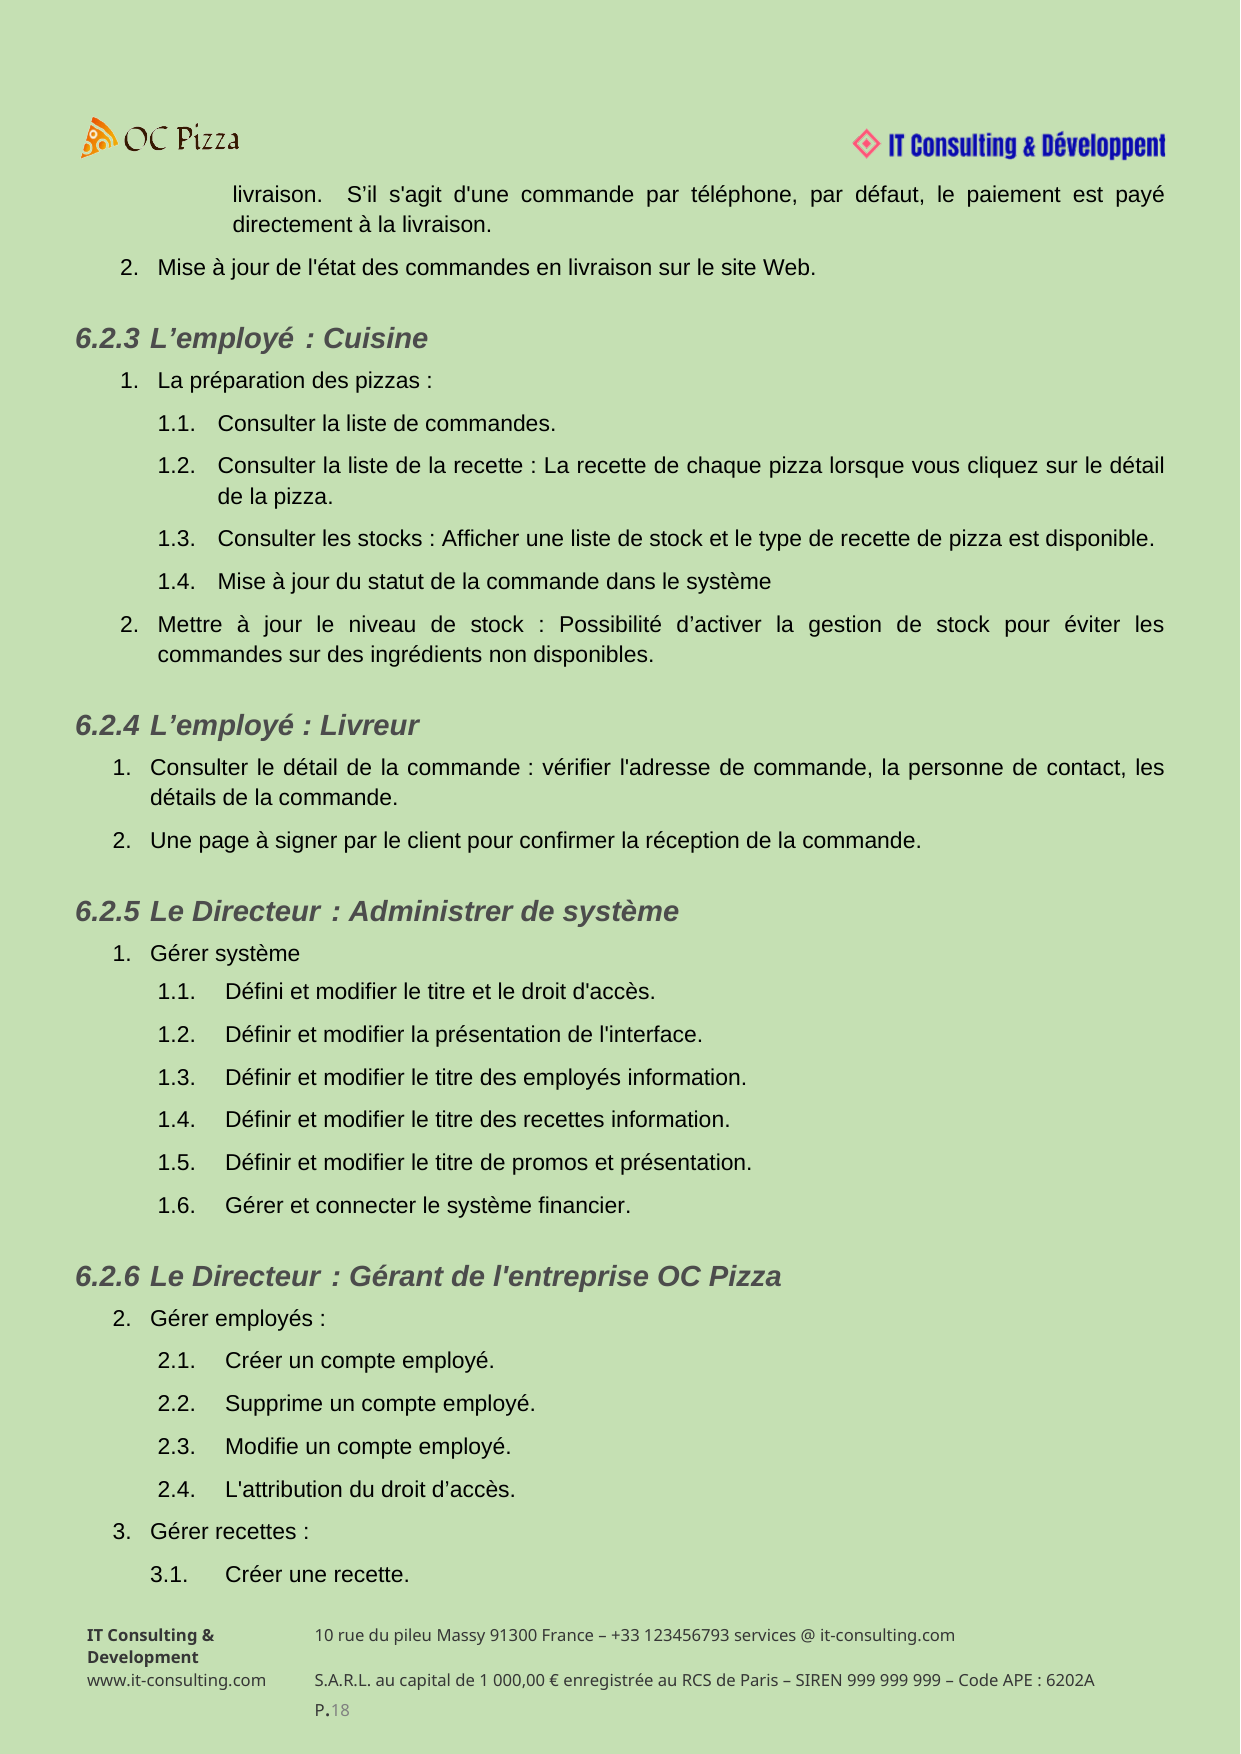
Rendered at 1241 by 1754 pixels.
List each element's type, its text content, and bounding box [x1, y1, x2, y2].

list Consulter la liste de la recette : La recette de chaque pizza lorsque vous cliquez sur le détail de la pizza. [157, 452, 1165, 509]
subtitle L’employé : Livreur [75, 708, 1165, 741]
list Gérer système [112, 939, 1165, 966]
list La préparation des pizzas : [120, 367, 1165, 393]
subtitle L’employé : Cuisine [75, 321, 1165, 354]
list Une page à signer par le client pour confirmer la réception de la commande. [112, 827, 1165, 853]
list Consulter la liste de commandes. [157, 410, 1165, 436]
list Gérer recettes : [112, 1518, 1165, 1544]
list Gérer et connecter le système financier. [157, 1192, 1165, 1218]
picture [852, 124, 1166, 163]
list Définir et modifier la présentation de l'interface. [157, 1021, 1165, 1047]
list Créer un compte employé. [157, 1347, 1165, 1374]
subtitle Le Directeur : Gérant de l'entreprise OC Pizza [75, 1259, 1165, 1292]
list Consulter le détail de la commande : vérifier l'adresse de commande, la personne de contact, les détails de la commande. [112, 754, 1165, 810]
list Défini et modifier le titre et le droit d'accès. [157, 978, 1165, 1005]
list L'attribution du droit d’accès. [157, 1476, 1165, 1502]
list Définir et modifier le titre des recettes information. [157, 1106, 1165, 1133]
picture [75, 110, 245, 172]
list Mise à jour du statut de la commande dans le système [157, 568, 1165, 594]
list Définir et modifier le titre de promos et présentation. [157, 1149, 1165, 1176]
list Gérer employés : [112, 1305, 1165, 1331]
list Mise à jour de l'état des commandes en livraison sur le site Web. [120, 254, 1165, 281]
list Définir et modifier le titre des employés information. [157, 1064, 1165, 1090]
list Créer une recette. [150, 1561, 1165, 1587]
list Mettre à jour le niveau de stock : Possibilité d’activer la gestion de stock pour éviter les commandes sur des ingrédients non disponibles. [120, 611, 1165, 667]
subtitle Le Directeur : Administrer de système [75, 893, 1165, 927]
list Supprime un compte employé. [157, 1390, 1165, 1416]
list Consulter les stocks : Afficher une liste de stock et le type de recette de pizza est disponible. [157, 525, 1165, 552]
list Modifie un compte employé. [157, 1433, 1165, 1459]
